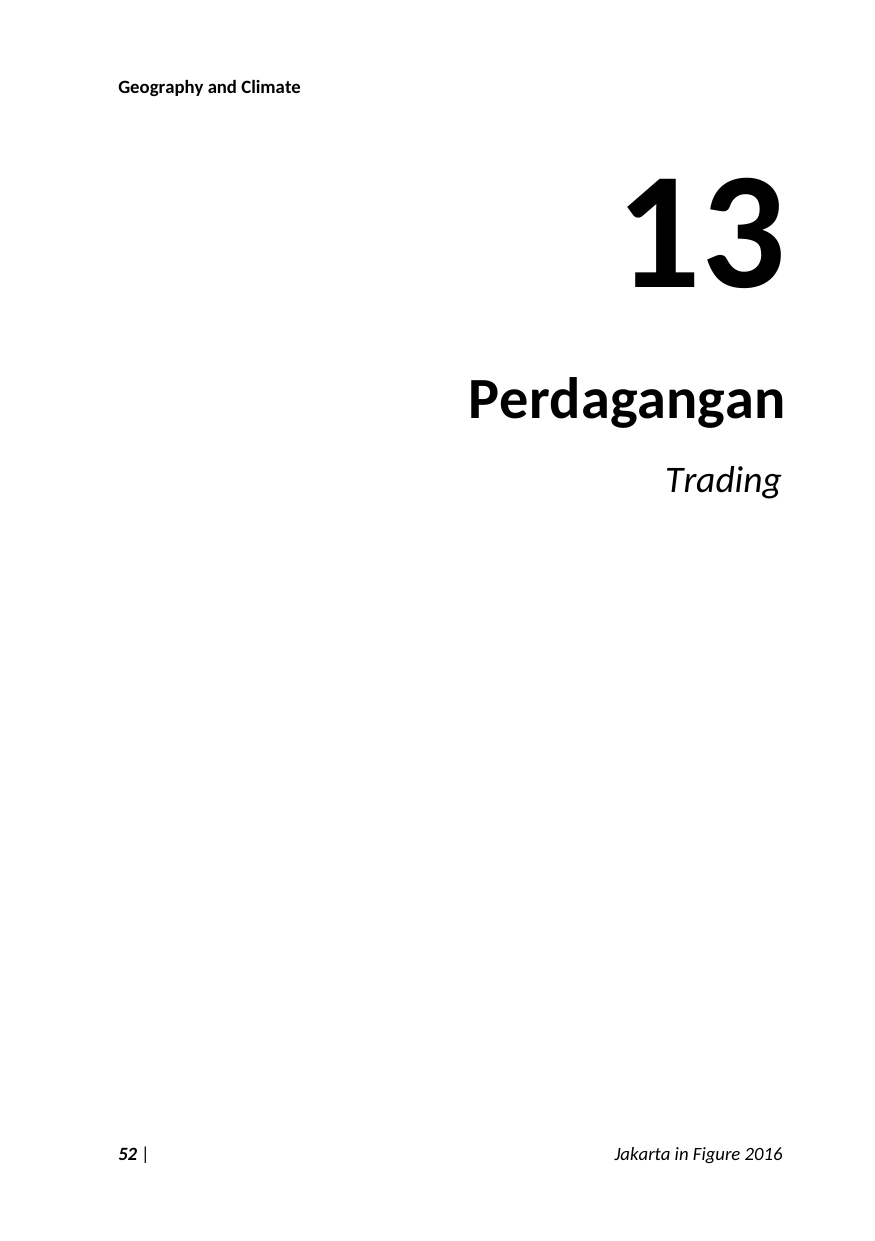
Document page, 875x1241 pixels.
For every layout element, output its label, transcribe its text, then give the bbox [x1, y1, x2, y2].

text 13 [118, 126, 785, 329]
text Perdagangan [118, 362, 785, 433]
text Trading [118, 456, 785, 502]
